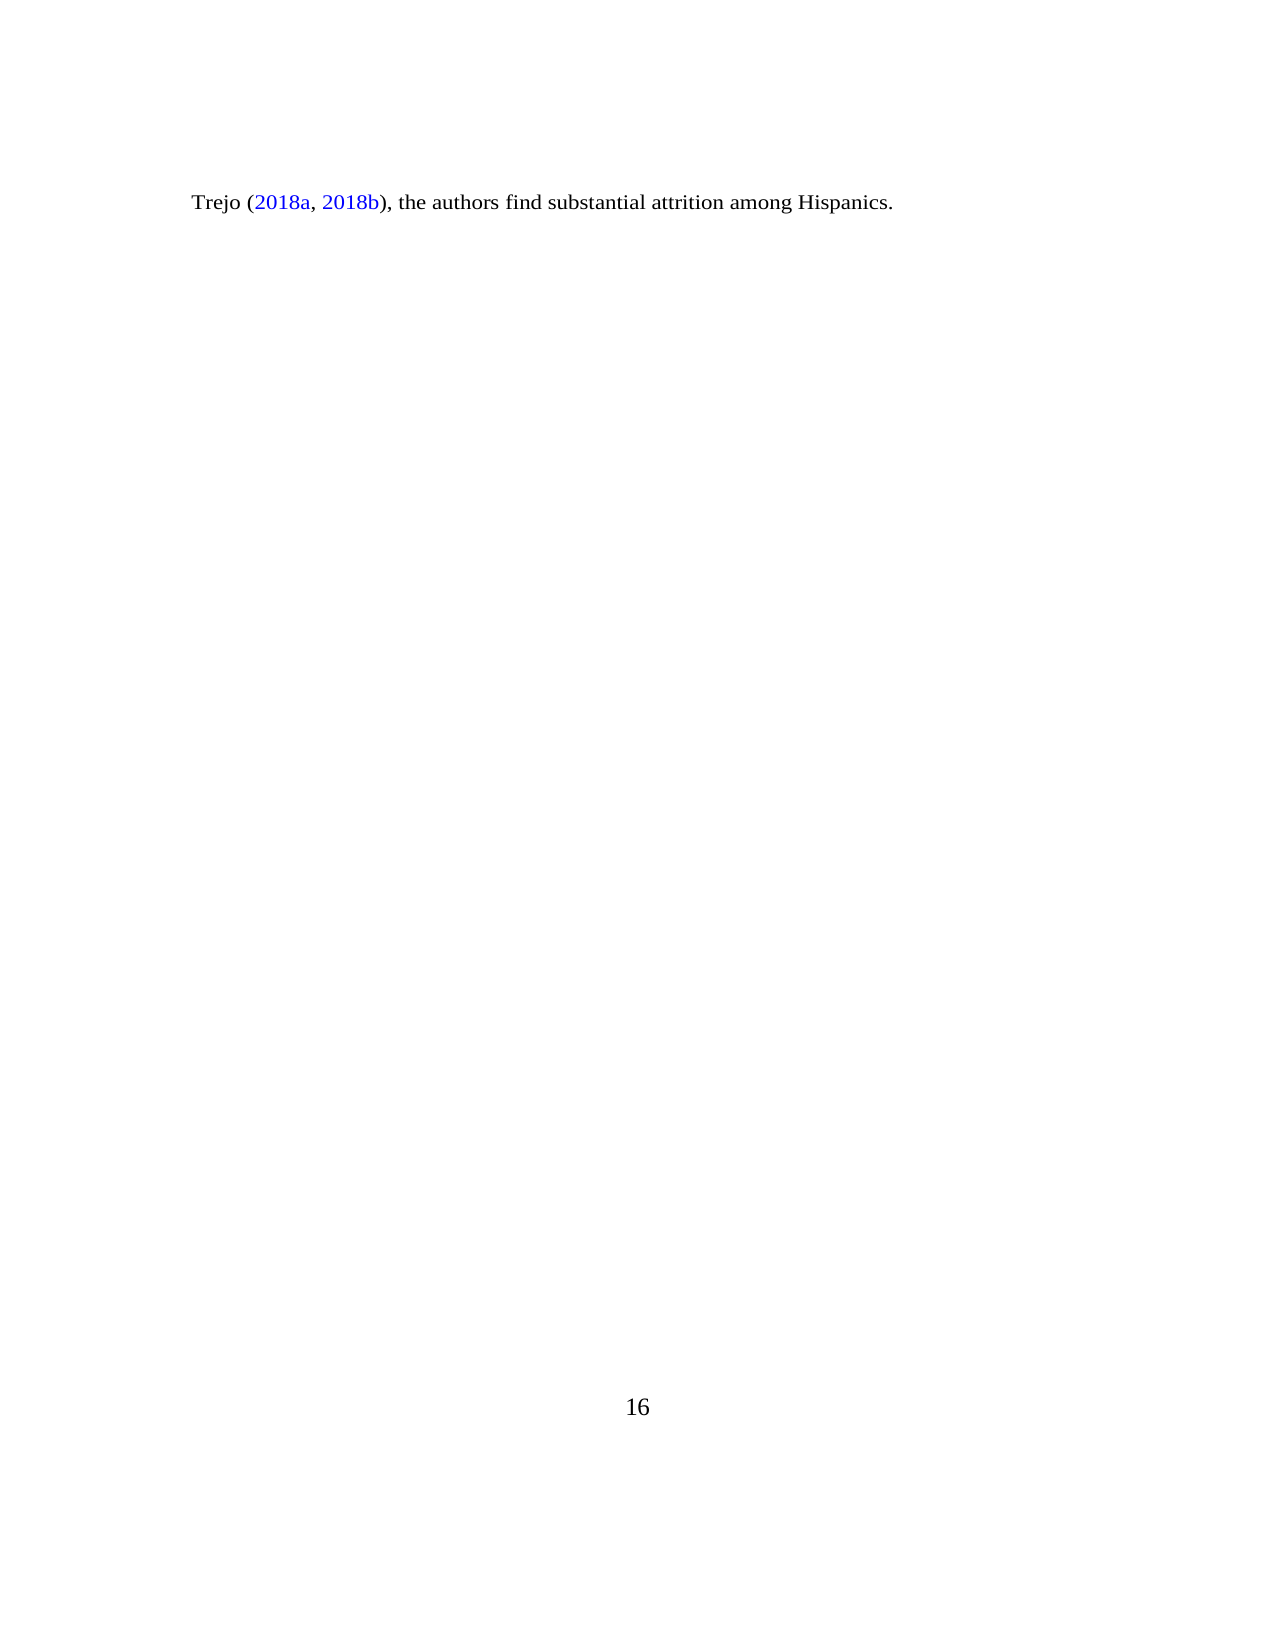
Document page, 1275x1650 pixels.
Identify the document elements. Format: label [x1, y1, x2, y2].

list [191, 189, 1084, 214]
